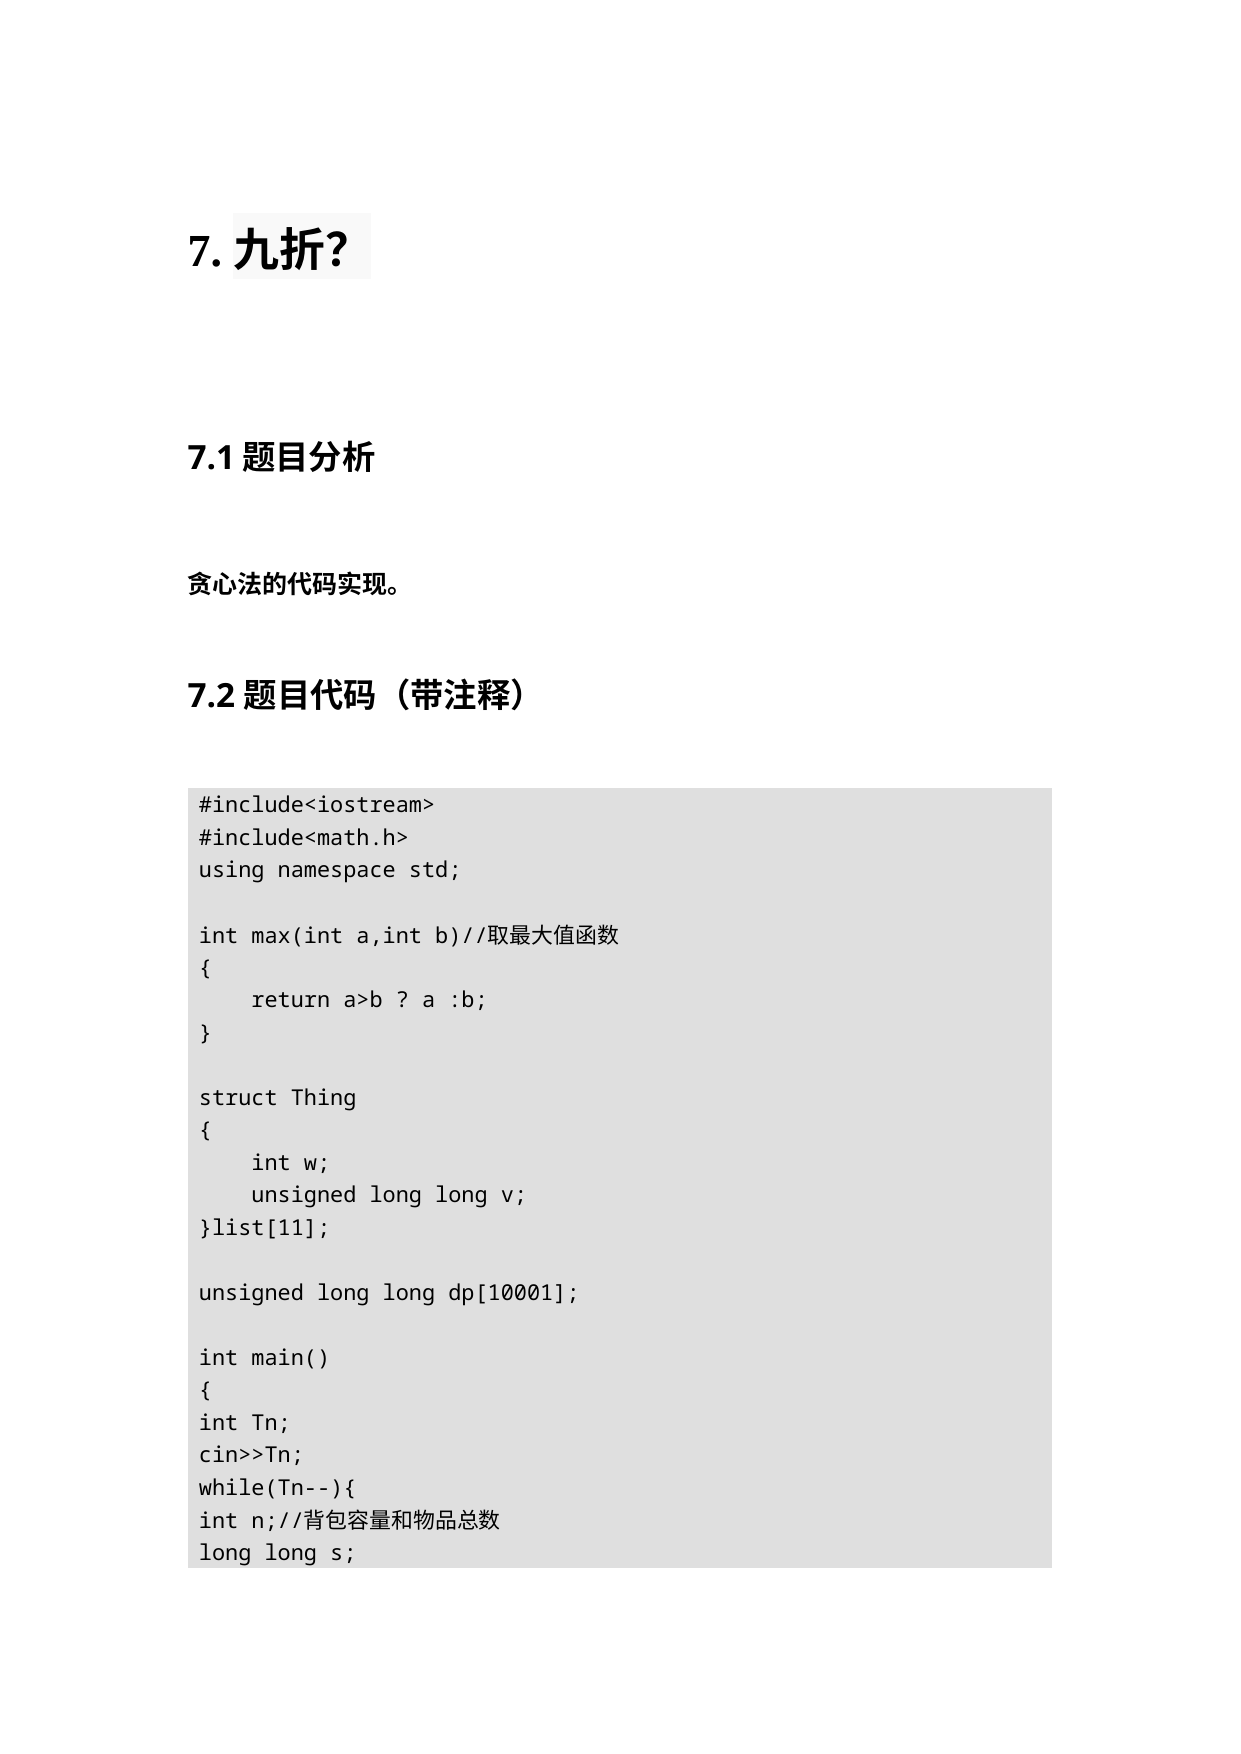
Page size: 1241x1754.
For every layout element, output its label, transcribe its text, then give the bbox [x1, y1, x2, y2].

subtitle 7.2 题目代码（带注释） [187, 660, 1053, 725]
subtitle 7. 九折？ [187, 197, 1053, 295]
subtitle 7.1题目分析 [187, 423, 1053, 488]
text 贪心法的代码实现。 [187, 550, 1053, 615]
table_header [188, 788, 1052, 1568]
